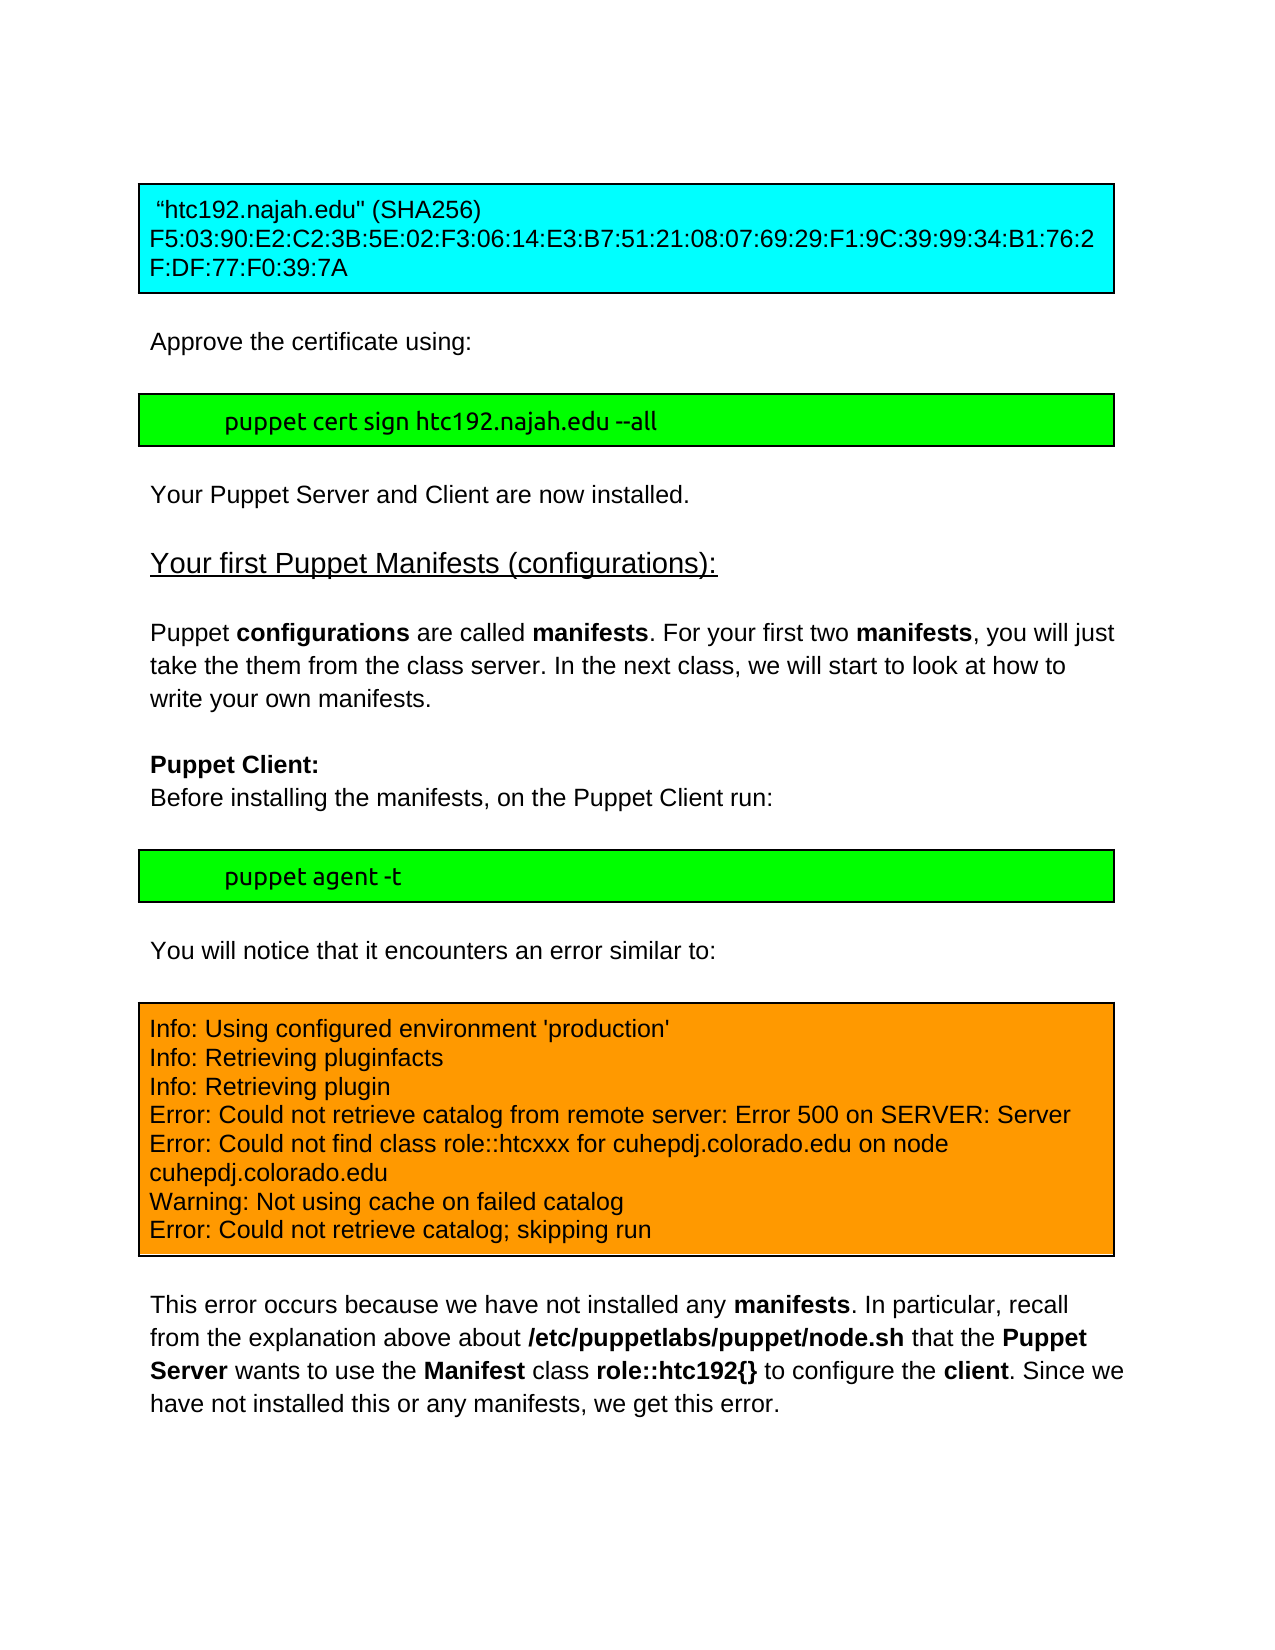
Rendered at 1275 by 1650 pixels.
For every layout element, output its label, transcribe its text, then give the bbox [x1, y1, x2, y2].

table_header “htc192.najah.edu" (SHA256) F5:03:90:E2:C2:3B:5E:02:F3:06:14:E3:B7:51:21:08:07:69:29:F1:9C:39:99:34:B1:76:2F:DF:77:F0:39:7A [140, 185, 1113, 292]
text This error occurs because we have not installed any manifests. In particular, recall from the explanation above about /etc/puppetlabs/puppet/node.sh that the Puppet Server wants to use the Manifest class role::htc192{} to configure the client. Since we have not installed this or any manifests, we get this error. [150, 1290, 1125, 1417]
text Puppet configurations are called manifests. For your first two manifests, you will just take the them from the class server. In the next class, we will start to look at how to write your own manifests. [150, 618, 1125, 712]
text Your Puppet Server and Client are now installed. [150, 480, 1125, 509]
text You will notice that it encounters an error similar to: [150, 936, 1125, 964]
table_header Info: Using configured environment 'production' Info: Retrieving pluginfacts Info: Retrieving plugin Error: Could not retrieve catalog from remote server: Error 500 on SERVER: Server Error: Could not find class role::htcxxx for cuhepdj.colorado.edu on node cuhepdj.colorado.edu Warning: Not using cache on failed catalog Error: Could not retrieve catalog; skipping run [140, 1004, 1113, 1254]
table_header puppet cert sign htc192.najah.edu --all [140, 395, 1113, 445]
text Puppet Client: [150, 750, 1125, 778]
table_header puppet agent -t [140, 851, 1113, 901]
text Before installing the manifests, on the Puppet Client run: [150, 783, 1125, 812]
text Your first Puppet Manifests (configurations): [150, 546, 1125, 580]
text Approve the certificate using: [150, 327, 1125, 356]
